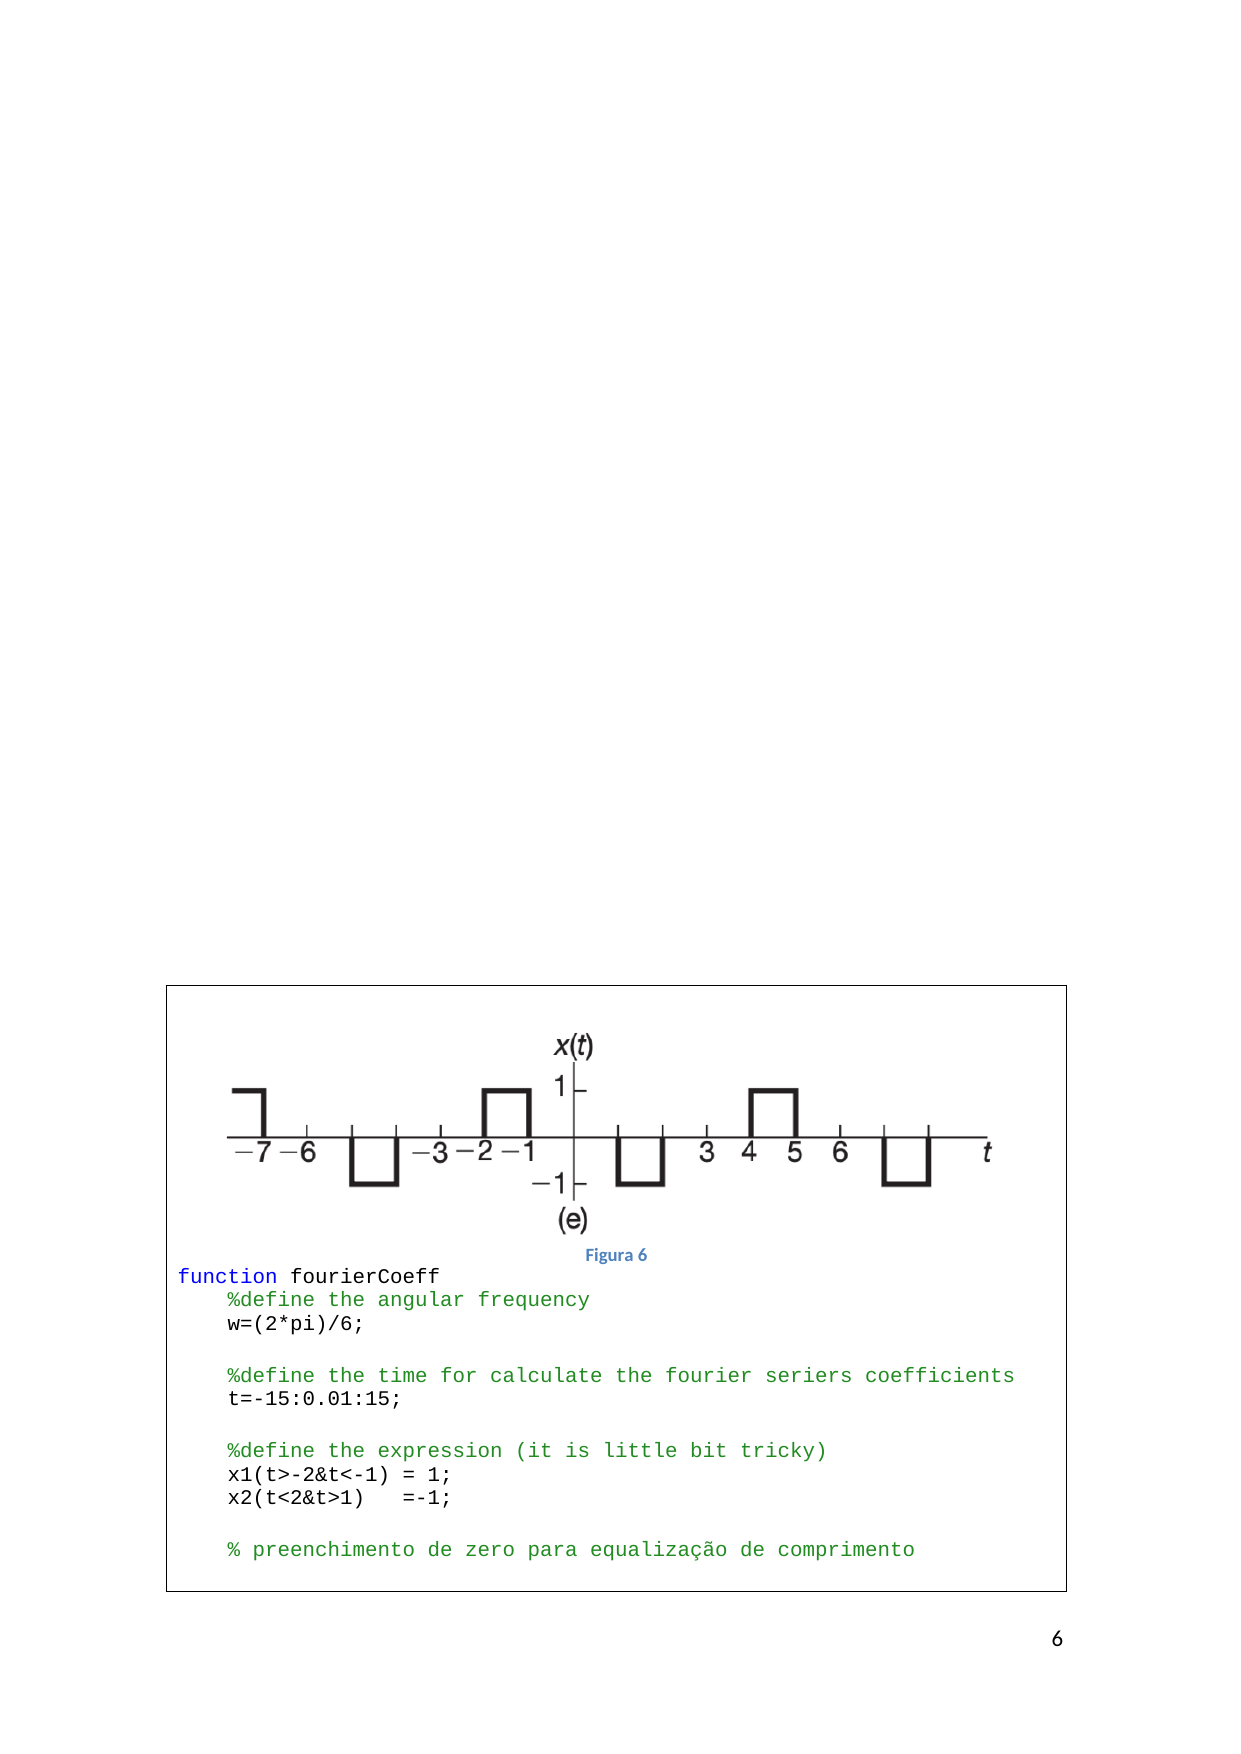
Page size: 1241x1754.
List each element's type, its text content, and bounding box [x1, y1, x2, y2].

picture [217, 1014, 1015, 1243]
